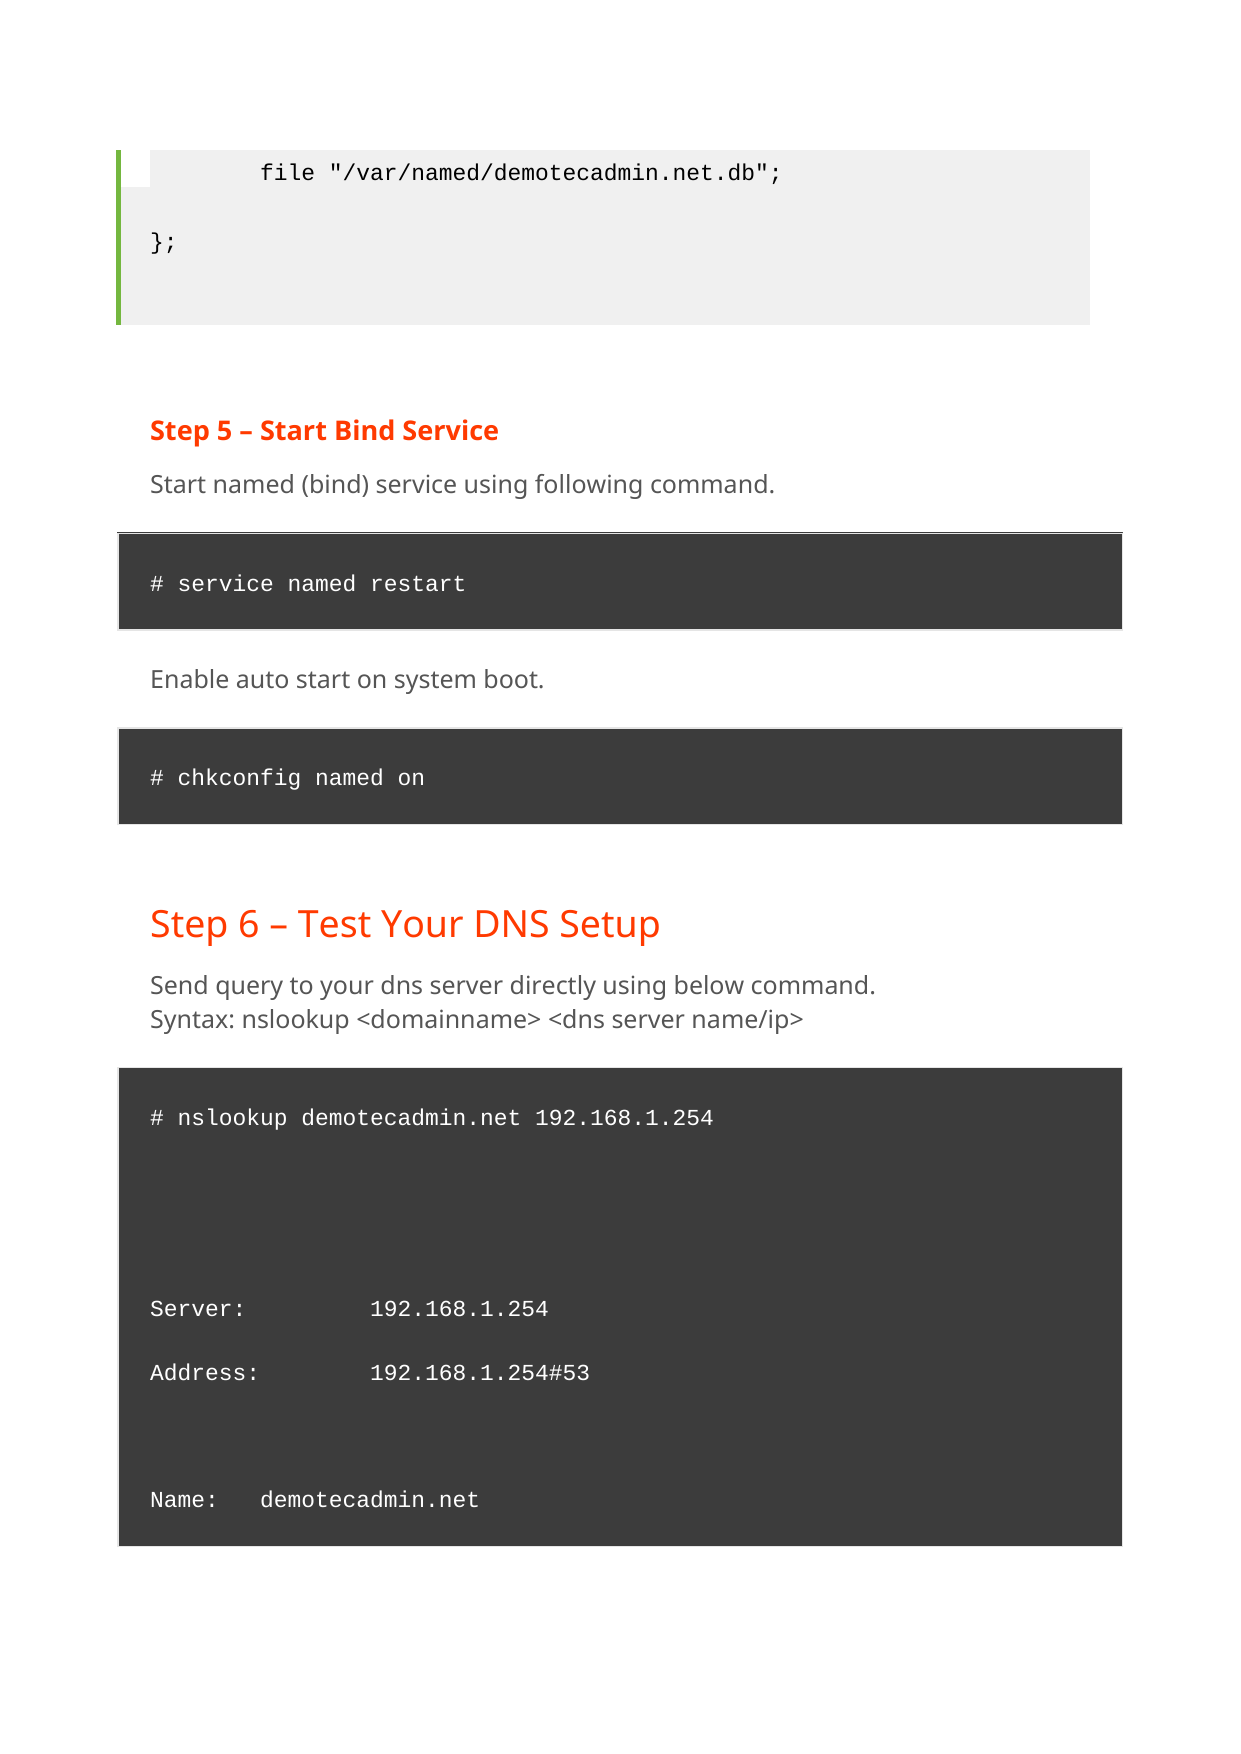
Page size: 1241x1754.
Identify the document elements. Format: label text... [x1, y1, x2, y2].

text Enable auto start on system boot. [150, 662, 1090, 696]
text # service named restart [119, 534, 1122, 629]
text file "/var/named/demotecadmin.net.db"; [150, 150, 1090, 187]
text Send query to your dns server directly using below command. Syntax: nslookup <domainname> <dns server name/ip> [150, 967, 1090, 1036]
text Address: 192.168.1.254#53 [119, 1322, 1122, 1386]
text }; [121, 219, 1090, 256]
text # chkconfig named on [119, 729, 1122, 824]
text Server: 192.168.1.254 [119, 1258, 1122, 1322]
subtitle Step 5 – Start Bind Service [150, 395, 1090, 448]
text Name: demotecadmin.net [119, 1449, 1122, 1546]
text # nslookup demotecadmin.net 192.168.1.254 [119, 1068, 1122, 1131]
text Start named (bind) service using following command. [150, 467, 1090, 501]
subtitle Step 6 – Test Your DNS Setup [150, 896, 1090, 949]
